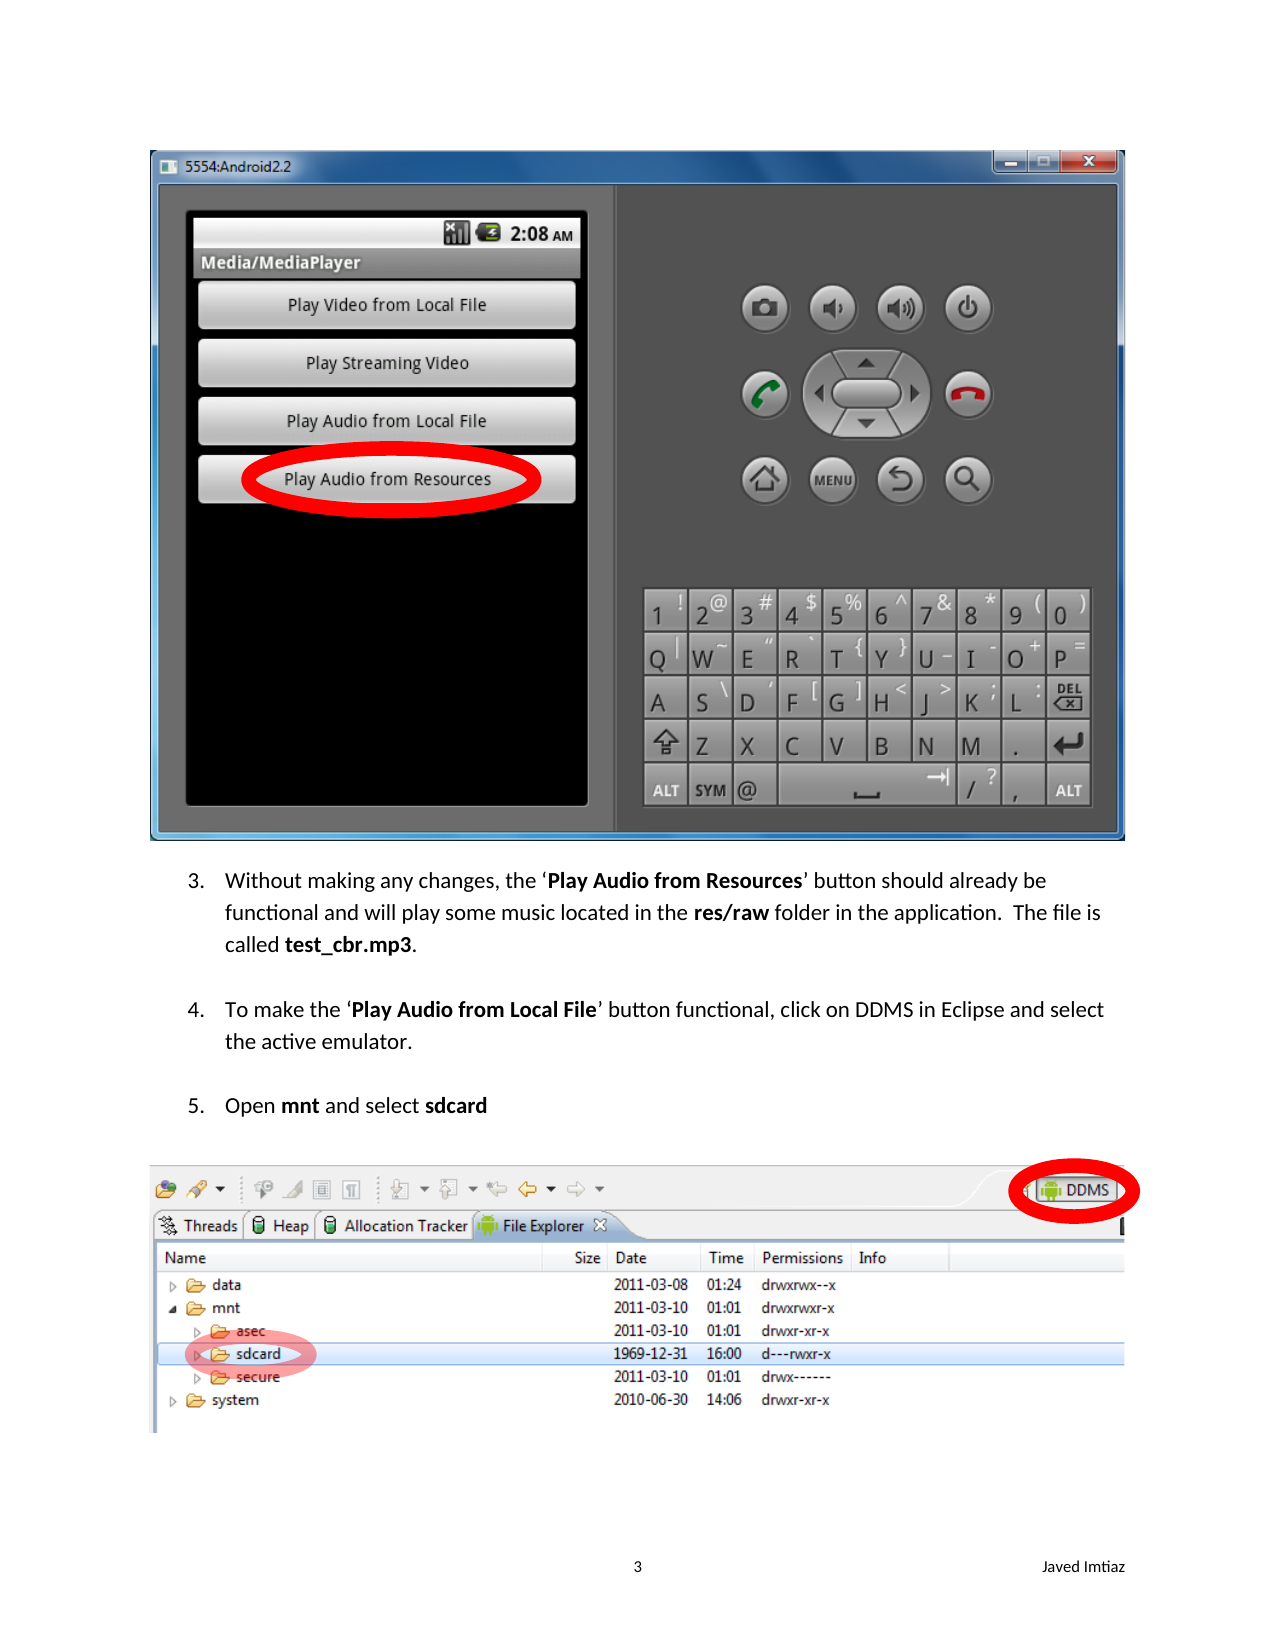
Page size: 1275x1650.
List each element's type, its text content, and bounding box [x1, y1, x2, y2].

list Without making any changes, the ‘Play Audio from Resources’ button should already be functional and will play some music located in the res/raw folder in the application. The file is called test_cbr.mp3. [187, 866, 1125, 958]
list Open mnt and select sdcard [187, 1091, 1125, 1119]
list To make the ‘Play Audio from Local File’ button functional, click on DDMS in Eclipse and select the active emulator. [187, 995, 1125, 1055]
picture [150, 150, 1125, 841]
picture [1024, 1173, 1125, 1209]
picture [149, 1165, 1125, 1433]
